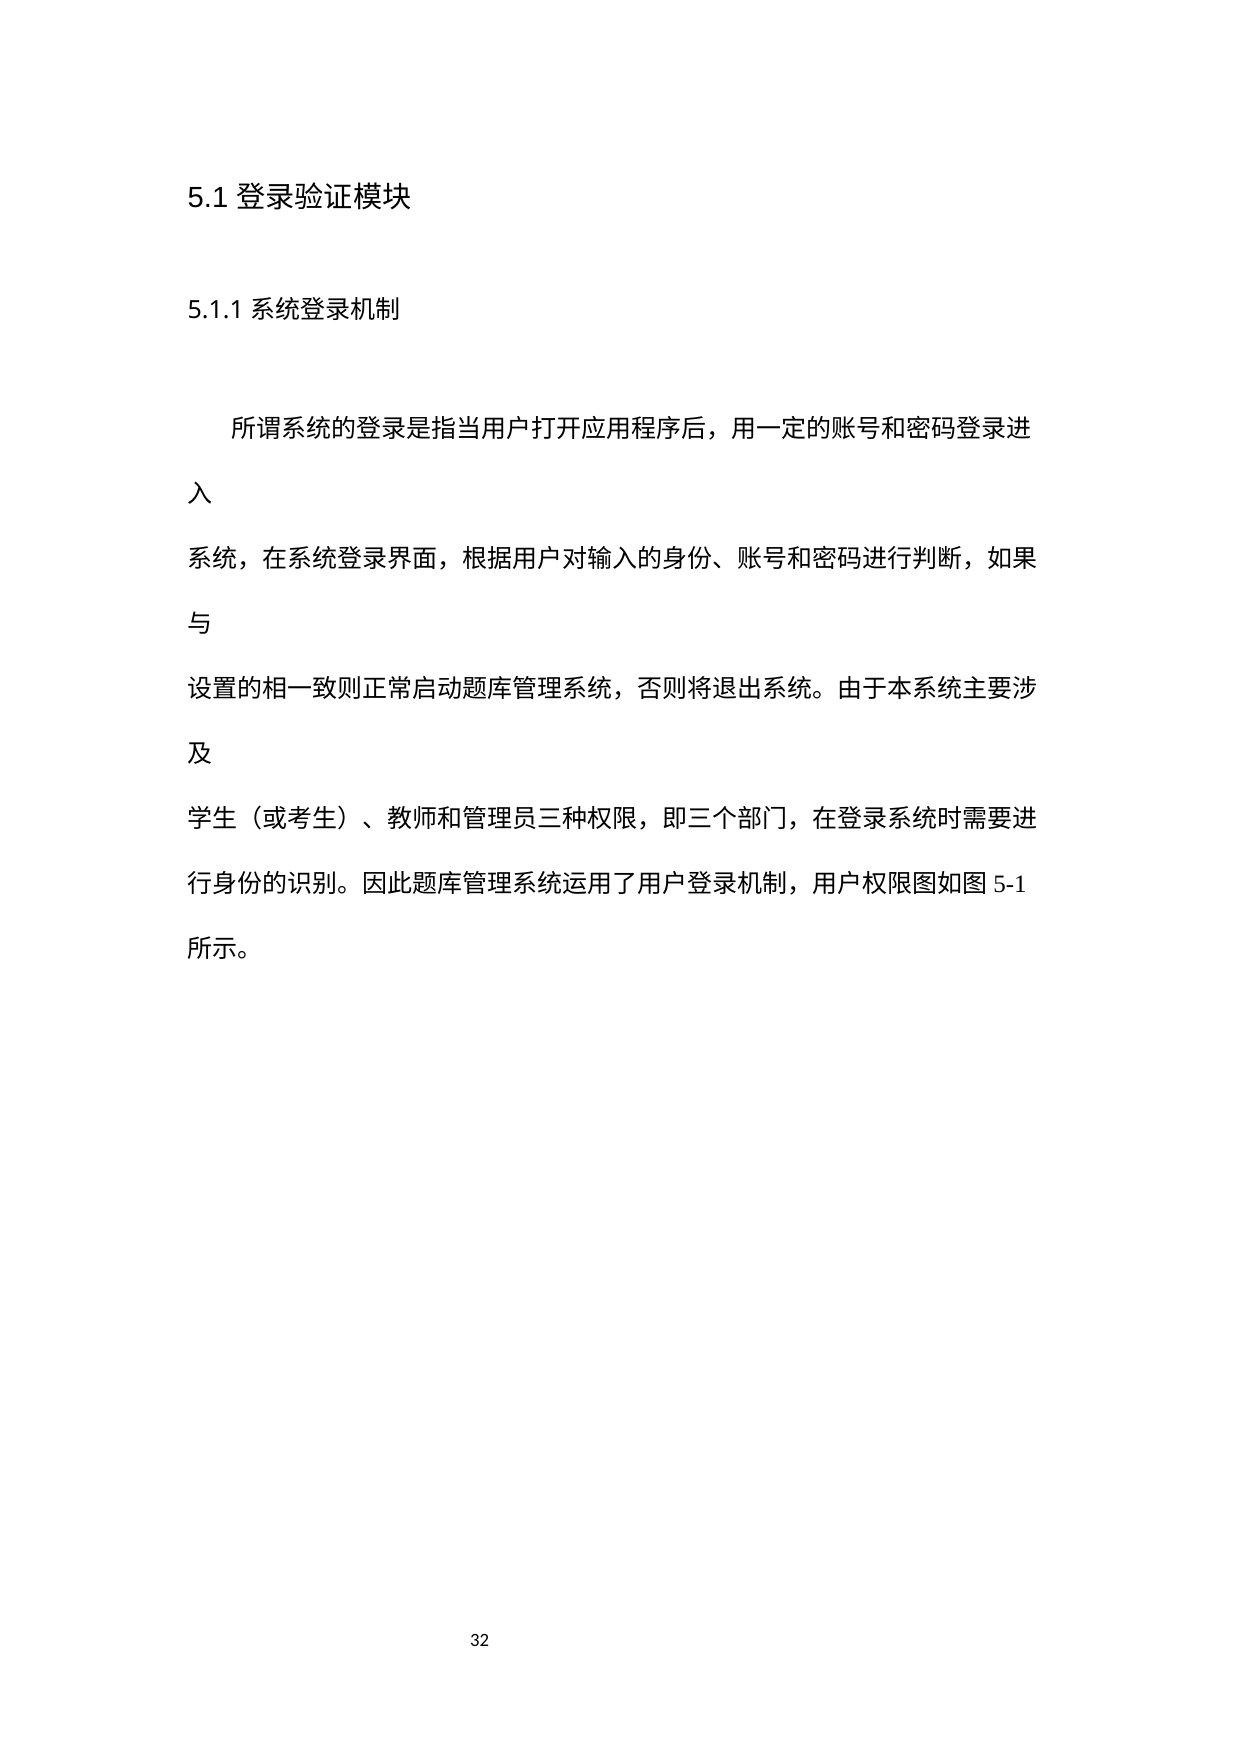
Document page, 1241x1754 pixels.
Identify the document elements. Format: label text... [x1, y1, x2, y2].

subtitle 5.1.1 系统登录机制 [187, 275, 1053, 340]
text 系统，在系统登录界面，根据用户对输入的身份、账号和密码进行判断，如果与 [187, 524, 1053, 654]
text 学生（或考生）、教师和管理员三种权限，即三个部门，在登录系统时需要进行身份的识别。因此题库管理系统运用了用户登录机制，用户权限图如图 5-1 所示。 [187, 784, 1053, 979]
text 所谓系统的登录是指当用户打开应用程序后，用一定的账号和密码登录进入 [187, 394, 1053, 524]
text 设置的相一致则正常启动题库管理系统，否则将退出系统。由于本系统主要涉及 [187, 654, 1053, 784]
subtitle 5.1 登录验证模块 [187, 162, 1053, 227]
